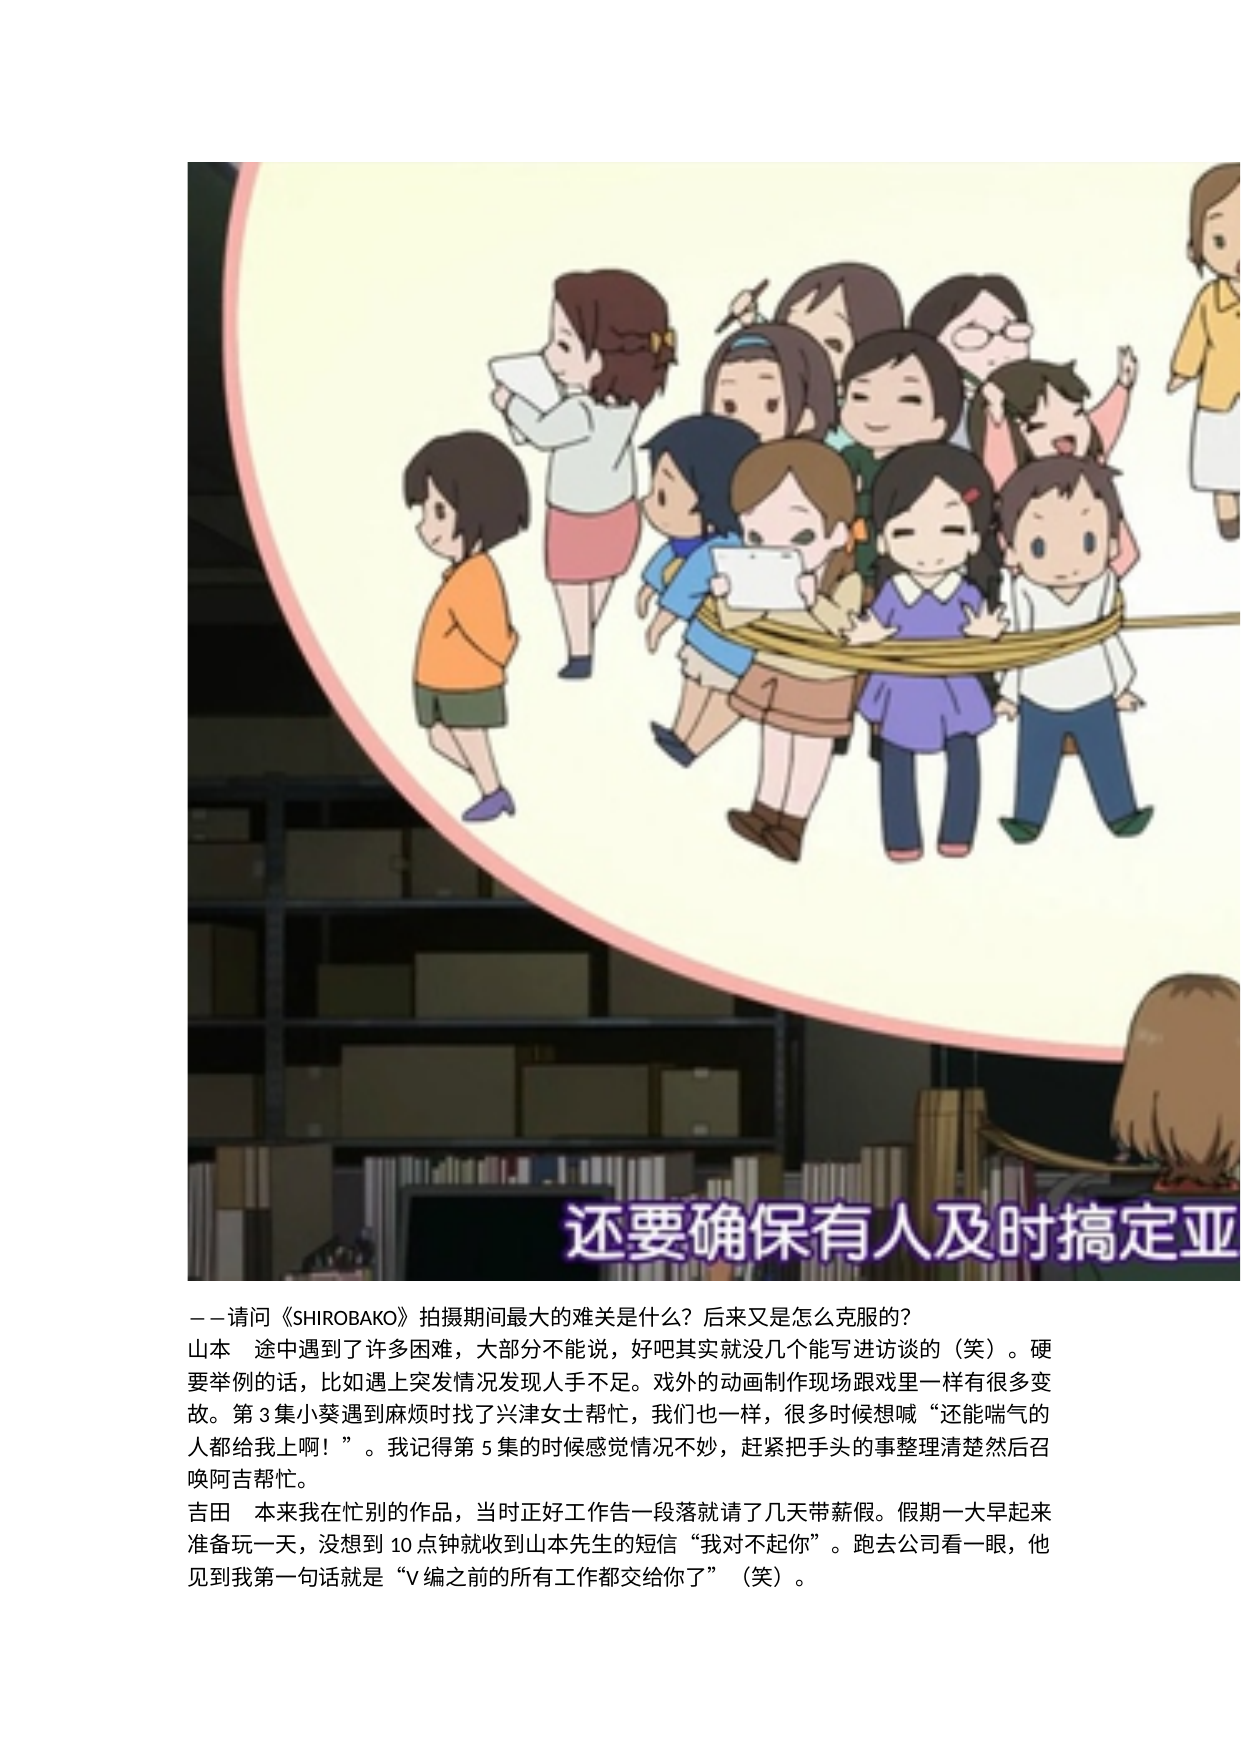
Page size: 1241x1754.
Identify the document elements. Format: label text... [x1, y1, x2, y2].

text ――请问《SHIROBAKO》拍摄期间最大的难关是什么？后来又是怎么克服的？ [187, 1299, 1053, 1332]
picture [187, 162, 1241, 1281]
text 山本 途中遇到了许多困难，大部分不能说，好吧其实就没几个能写进访谈的（笑）。硬要举例的话，比如遇上突发情况发现人手不足。戏外的动画制作现场跟戏里一样有很多变故。第3集小葵遇到麻烦时找了兴津女士帮忙，我们也一样，很多时候想喊“还能喘气的人都给我上啊！”。我记得第5集的时候感觉情况不妙，赶紧把手头的事整理清楚然后召唤阿吉帮忙。 [187, 1332, 1053, 1494]
text 吉田 本来我在忙别的作品，当时正好工作告一段落就请了几天带薪假。假期一大早起来准备玩一天，没想到10点钟就收到山本先生的短信“我对不起你”。跑去公司看一眼，他见到我第一句话就是“V编之前的所有工作都交给你了”（笑）。 [187, 1494, 1053, 1592]
